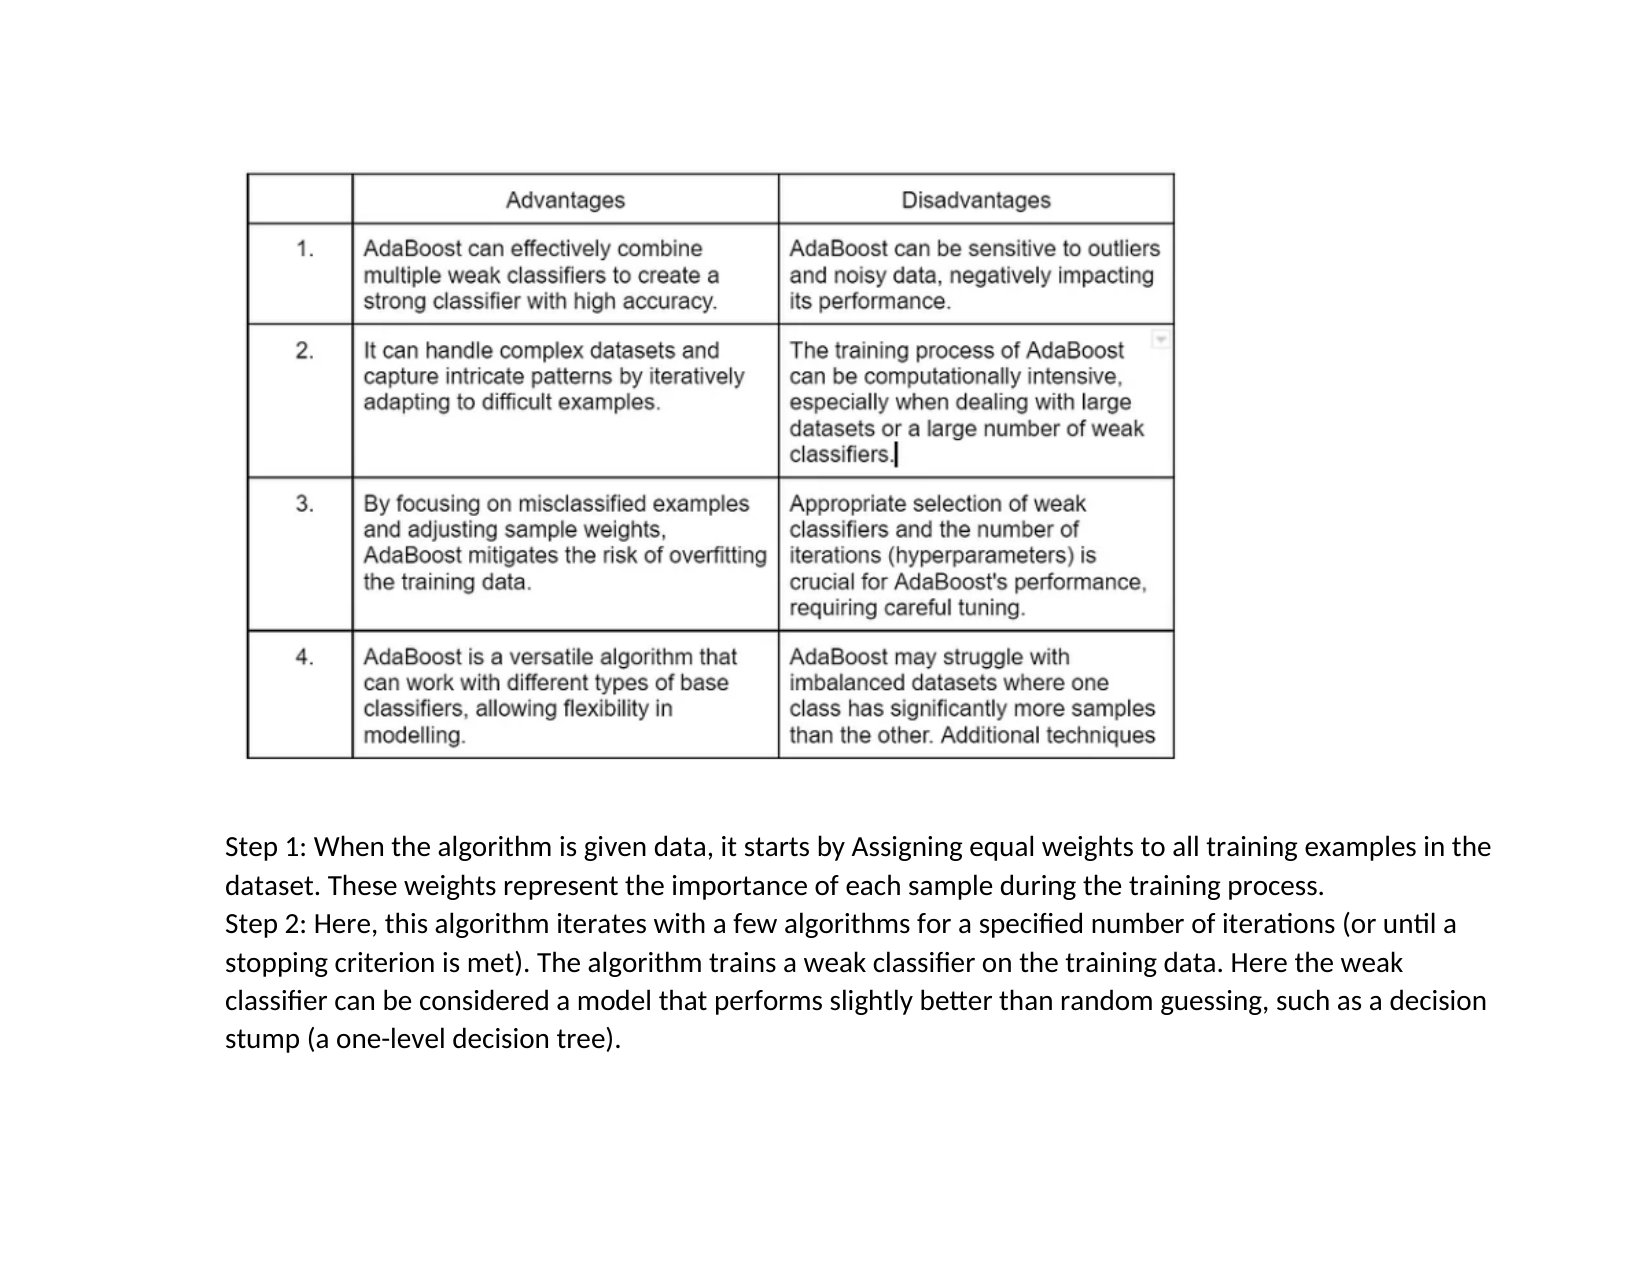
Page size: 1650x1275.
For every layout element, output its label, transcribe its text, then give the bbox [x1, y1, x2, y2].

list Step 2: Here, this algorithm iterates with a few algorithms for a specified number of iterations (or until a stopping criterion is met). The algorithm trains a weak classifier on the training data. Here the weak classifier can be considered a model that performs slightly better than random guessing, such as a decision stump (a one-level decision tree). [225, 905, 1500, 1056]
list Step 1: When the algorithm is given data, it starts by Assigning equal weights to all training examples in the dataset. These weights represent the importance of each sample during the training process. [225, 828, 1500, 902]
picture [225, 150, 1200, 788]
